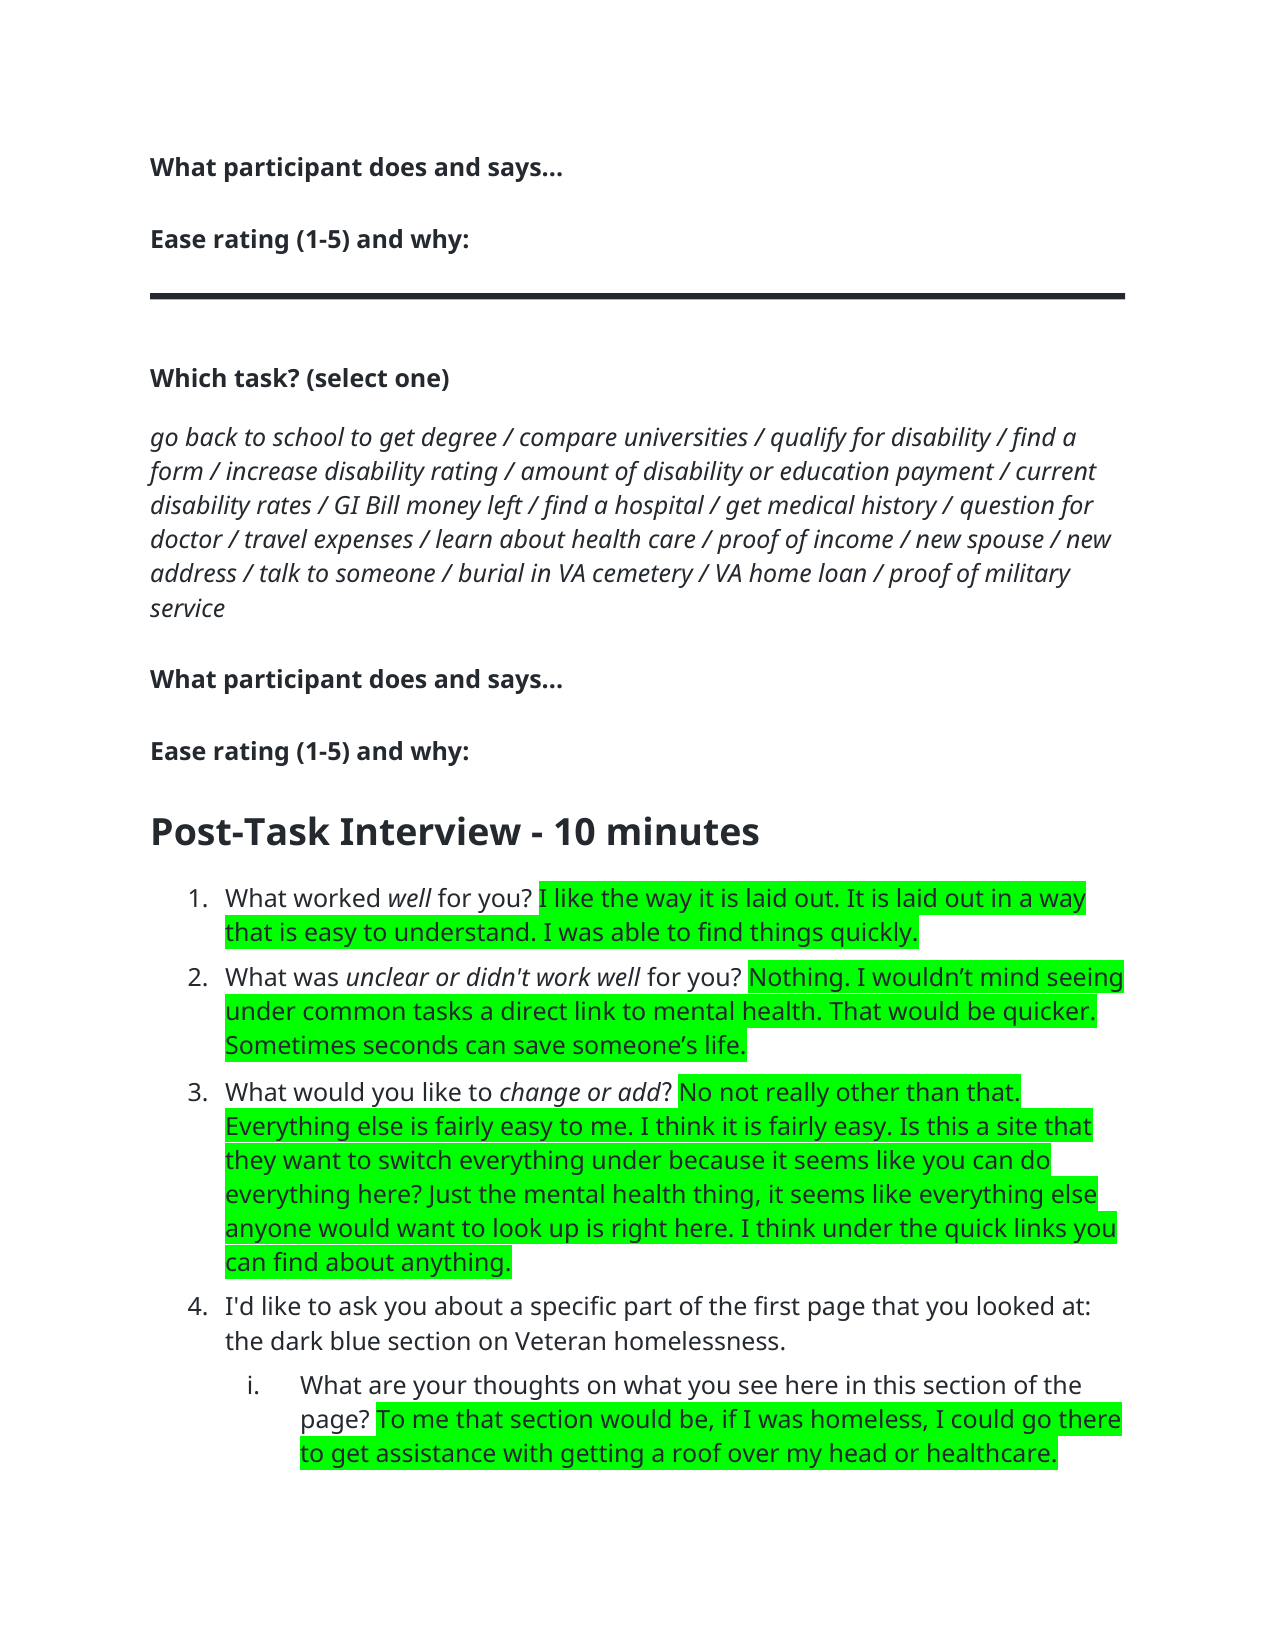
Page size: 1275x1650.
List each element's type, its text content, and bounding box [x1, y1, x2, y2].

subtitle Ease rating (1-5) and why: [150, 222, 1125, 256]
list What worked well for you? I like the way it is laid out. It is laid out in a way that is easy to understand. I was able to find things quickly. [919, 881, 1125, 949]
list I'd like to ask you about a specific part of the first page that you looked at: the dark blue section on Veteran homelessness. [187, 1289, 1125, 1357]
subtitle Ease rating (1-5) and why: [150, 733, 1125, 767]
list What was unclear or didn't work well for you? Nothing. I wouldn’t mind seeing under common tasks a direct link to mental health. That would be quicker. Sometimes seconds can save someone’s life. [187, 959, 1125, 1062]
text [150, 420, 1125, 624]
list What would you like to change or add? No not really other than that. Everything else is fairly easy to me. I think it is fairly easy. Is this a site that they want to switch everything under because it seems like you can do everything here? Just the mental health thing, it seems like everything else anyone would want to look up is right here. I think under the quick links you can find about anything. [187, 1072, 1125, 1279]
subtitle Which task? (select one) [150, 361, 1125, 395]
subtitle What participant does and says... [150, 662, 1125, 696]
text Post-Task Interview - 10 minutes [150, 805, 1125, 856]
subtitle What participant does and says... [150, 150, 1125, 184]
list What worked well for you? I like the way it is laid out. It is laid out in a way that is easy to understand. I was able to find things quickly. [187, 881, 539, 949]
